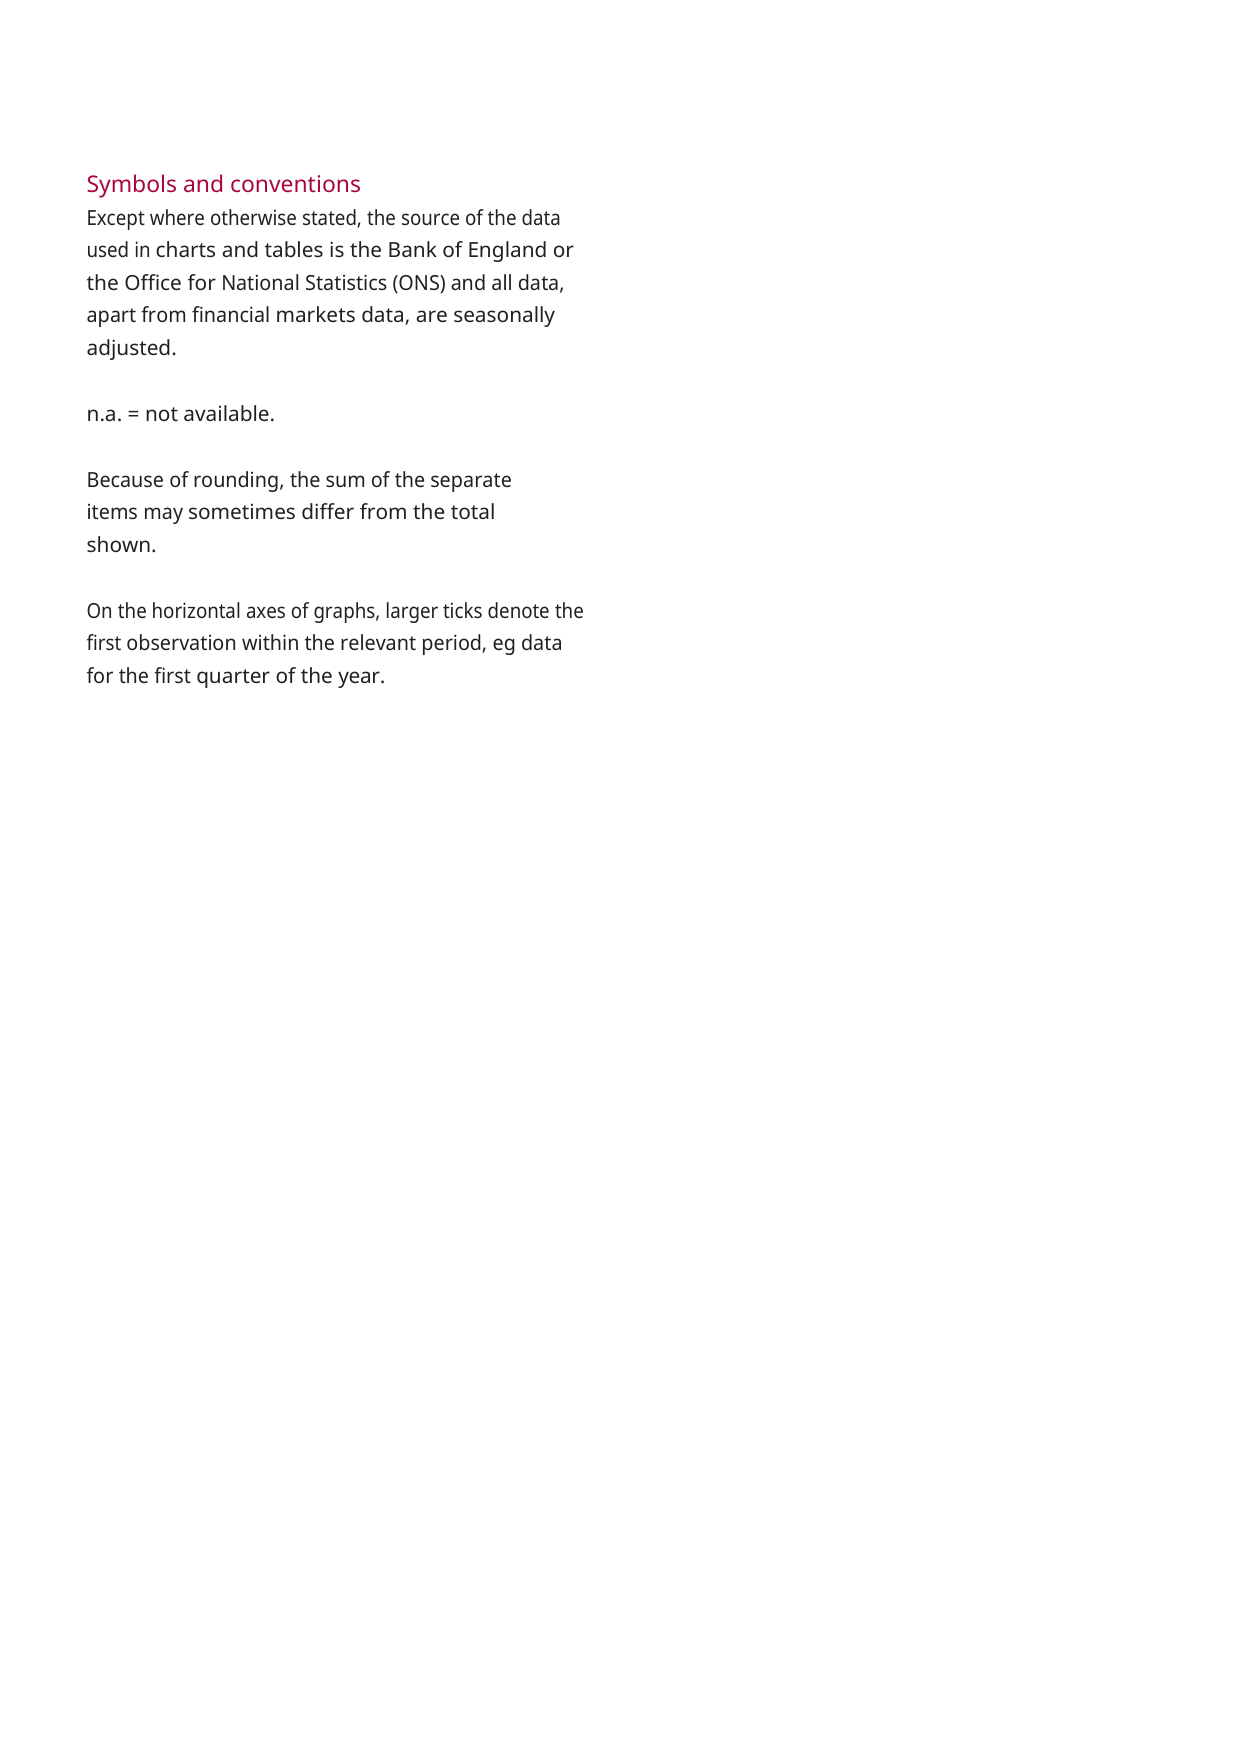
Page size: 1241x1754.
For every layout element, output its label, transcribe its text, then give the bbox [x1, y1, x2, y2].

subtitle Symbols and conventions [86, 168, 609, 199]
text n.a. = not available. [86, 399, 609, 427]
text Because of rounding, the sum of the separate items may sometimes differ from the total shown. [86, 465, 542, 558]
text On the horizontal axes of graphs, larger ticks denote the first observation within the relevant period, eg data for the first quarter of the year. [86, 596, 594, 689]
text Except where otherwise stated, the source of the data used in charts and tables is the Bank of England or the Office for National Statistics (ONS) and all data, apart from financial markets data, are seasonally adjusted. [86, 203, 594, 362]
